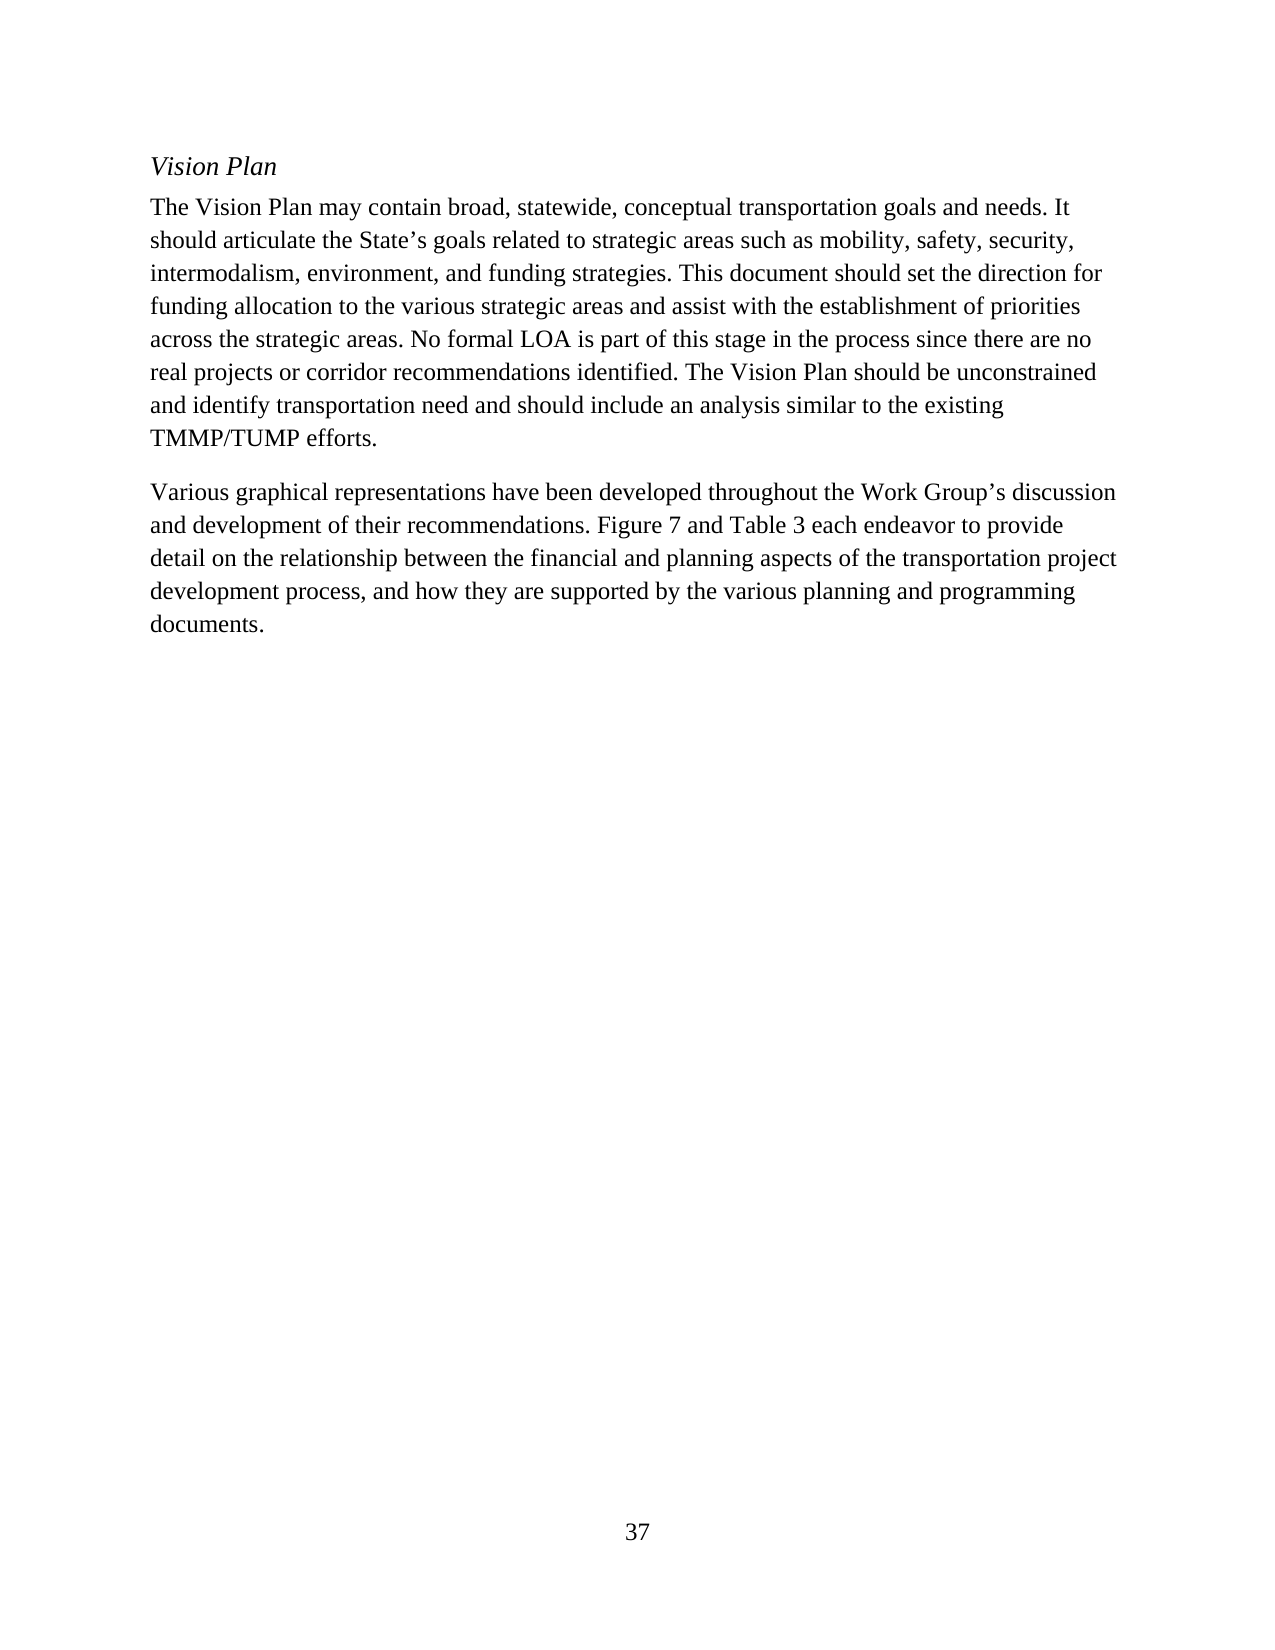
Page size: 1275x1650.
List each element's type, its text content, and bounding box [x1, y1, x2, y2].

text Various graphical representations have been developed throughout the Work Group’s discussion and development of their recommendations. Figure 7 and Table 3 each endeavor to provide detail on the relationship between the financial and planning aspects of the transportation project development process, and how they are supported by the various planning and programming documents. [150, 477, 1125, 638]
subtitle Vision Plan [150, 150, 1125, 181]
text The Vision Plan may contain broad, statewide, conceptual transportation goals and needs. It should articulate the State’s goals related to strategic areas such as mobility, safety, security, intermodalism, environment, and funding strategies. This document should set the direction for funding allocation to the various strategic areas and assist with the establishment of priorities across the strategic areas. No formal LOA is part of this stage in the process since there are no real projects or corridor recommendations identified. The Vision Plan should be unconstrained and identify transportation need and should include an analysis similar to the existing TMMP/TUMP efforts. [150, 192, 1125, 452]
